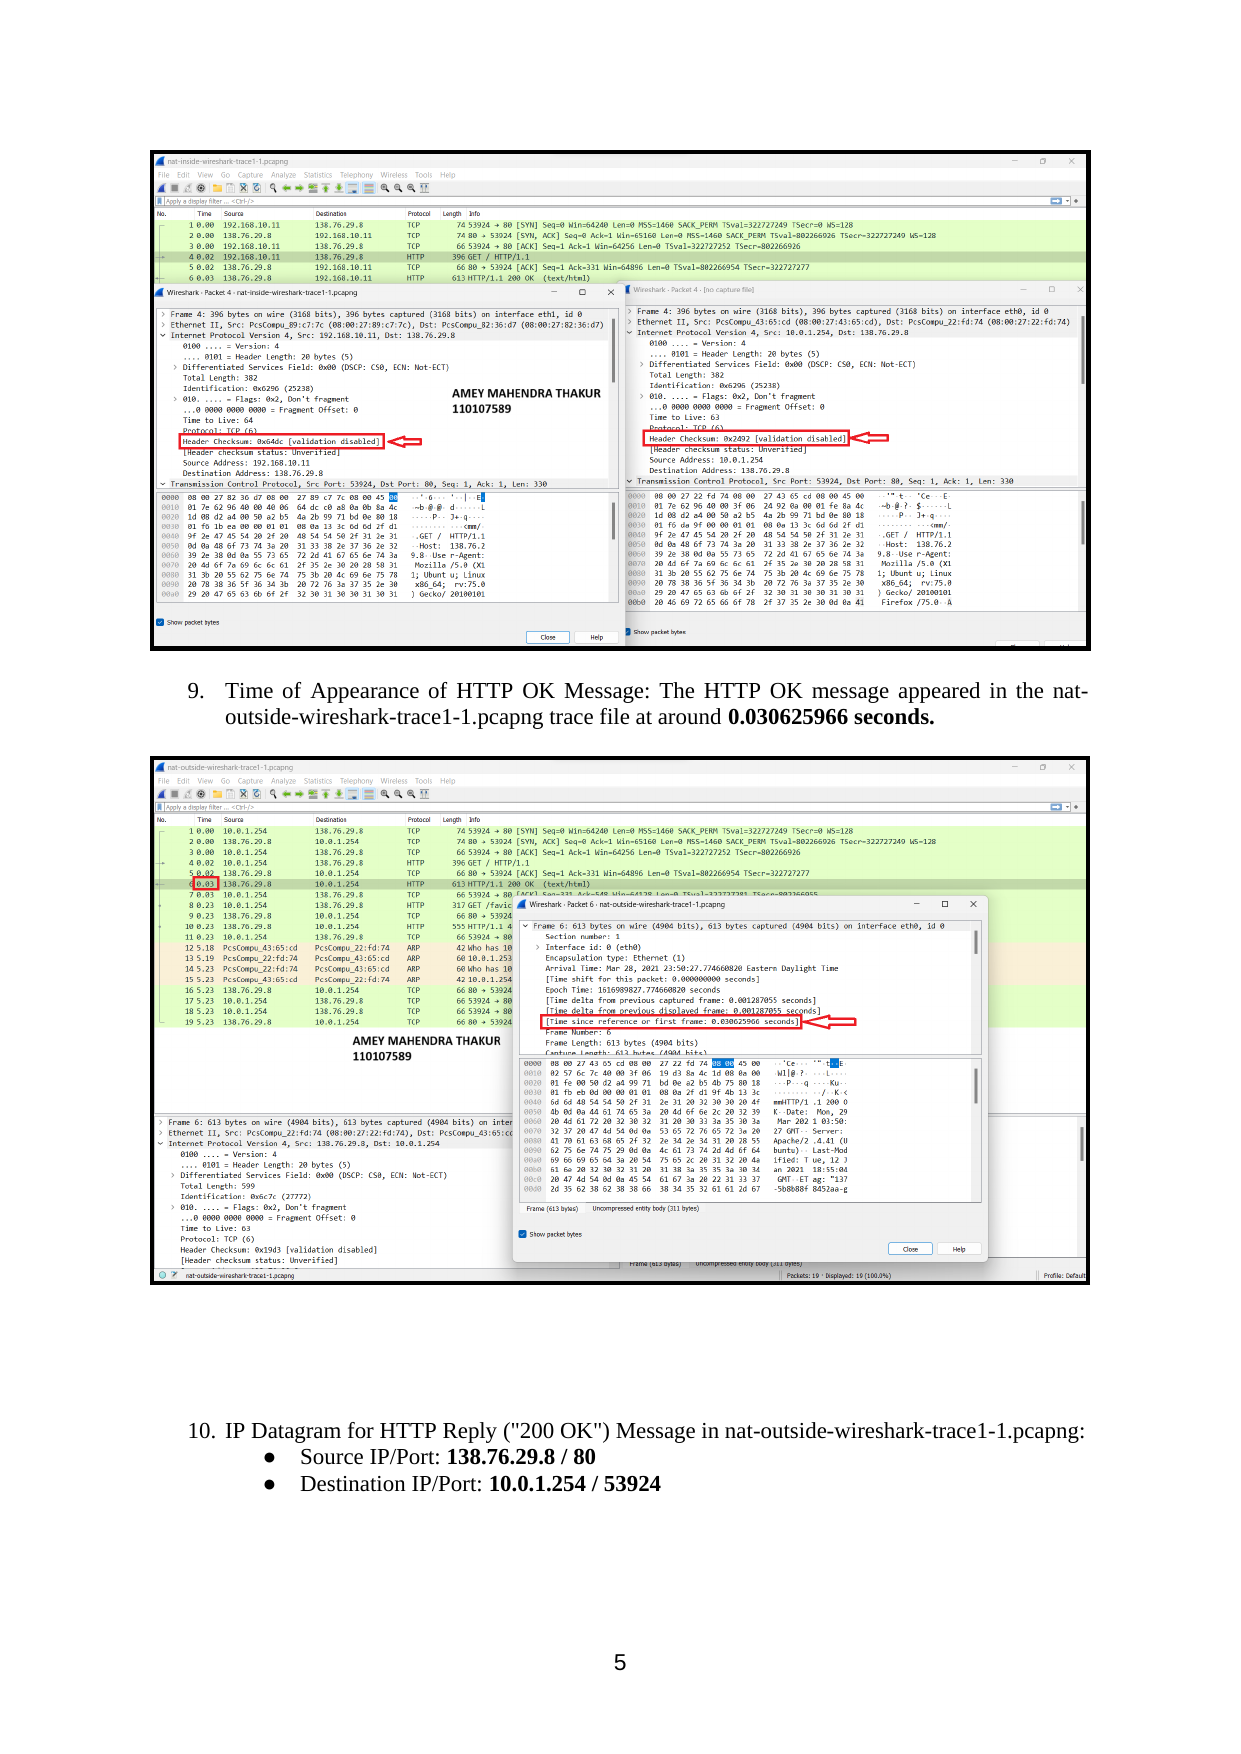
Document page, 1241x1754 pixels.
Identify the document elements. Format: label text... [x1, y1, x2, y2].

list IP Datagram for HTTP Reply ("200 OK") Message in nat-outside-wireshark-trace1-1.pcapng: [187, 1417, 1090, 1443]
list Destination IP/Port: 10.0.1.254 / 53924 [262, 1469, 1090, 1496]
picture [154, 760, 1086, 1281]
list Time of Appearance of HTTP OK Message: The HTTP OK message appeared in the nat-outside-wireshark-trace1-1.pcapng trace file at around 0.030625966 seconds. [187, 677, 1090, 729]
picture [154, 154, 1086, 646]
list Source IP/Port: 138.76.29.8 / 80 [262, 1443, 1090, 1469]
